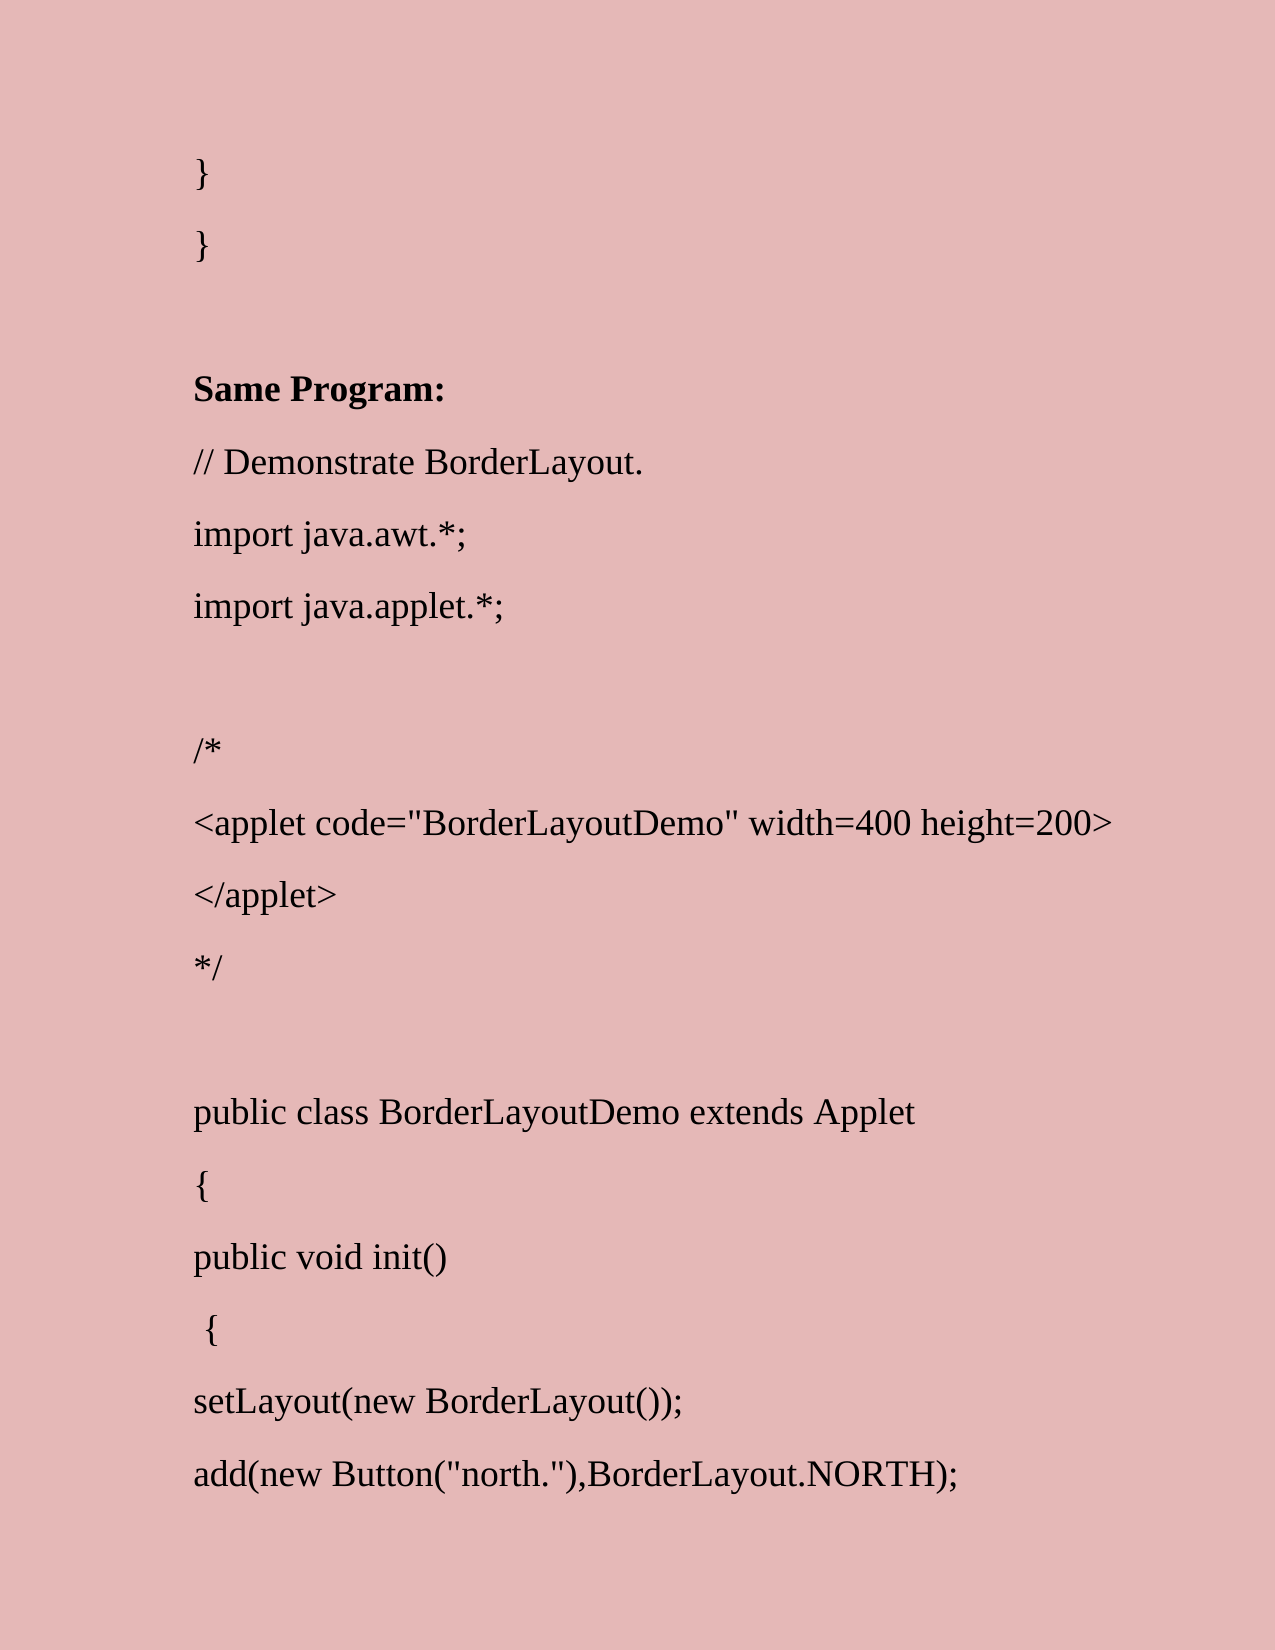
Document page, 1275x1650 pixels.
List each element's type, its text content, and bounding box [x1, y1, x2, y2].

text import java.applet.*; [193, 584, 1219, 627]
text // Demonstrate BorderLayout. [193, 439, 1219, 482]
text <applet code="BorderLayoutDemo" width=400 height=200> [193, 801, 1219, 844]
text */ [193, 945, 1219, 988]
text public void init() [193, 1234, 1219, 1277]
text Same Program: [193, 367, 1219, 410]
text { [193, 1162, 1219, 1205]
text import java.awt.*; [193, 511, 1219, 554]
text add(new Button("north."),BorderLayout.NORTH); [193, 1451, 1219, 1494]
text public class BorderLayoutDemo extends Applet [193, 1090, 1219, 1133]
text { [193, 1307, 1219, 1350]
text } [193, 222, 1219, 265]
text } [193, 150, 1219, 193]
text </applet> [193, 873, 1219, 916]
text setLayout(new BorderLayout()); [193, 1379, 1219, 1422]
text /* [193, 728, 1219, 771]
